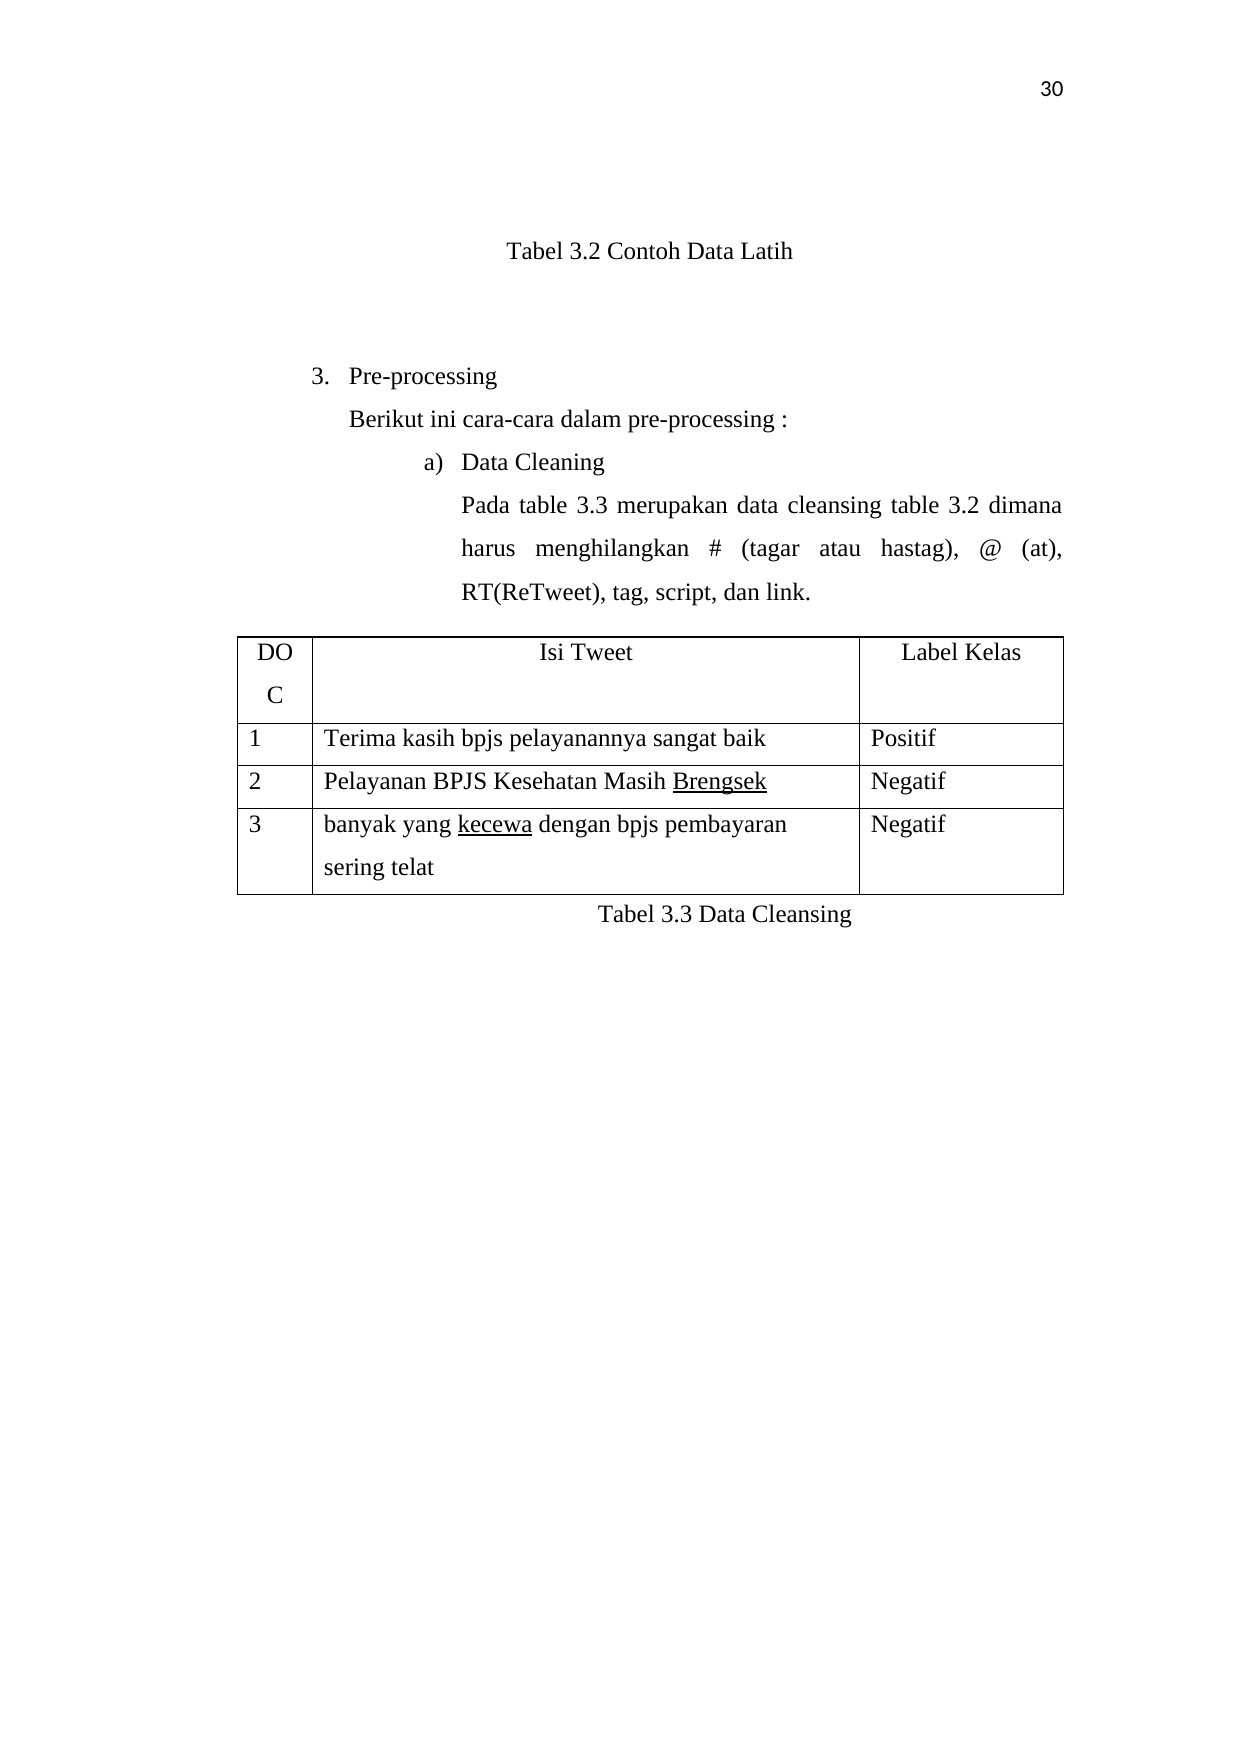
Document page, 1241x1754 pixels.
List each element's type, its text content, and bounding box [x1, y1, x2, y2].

list Pre-processing [311, 361, 1063, 390]
table_cell 3 [238, 809, 312, 894]
table_cell Negatif [860, 809, 1063, 894]
table_cell 2 [238, 766, 312, 808]
table_cell banyak yang kecewa dengan bpjs pembayaran sering telat [313, 809, 859, 894]
table_cell Negatif [860, 766, 1063, 808]
list Berikut ini cara-cara dalam pre-processing : [349, 404, 1063, 433]
table_cell Pelayanan BPJS Kesehatan Masih Brengsek [313, 766, 859, 808]
table_cell Positif [860, 724, 1063, 765]
list Data Cleaning [424, 447, 1063, 476]
table_header Label Kelas [860, 638, 1063, 722]
subtitle Tabel 3.3 Data Cleansing [236, 899, 1063, 928]
table_header DOC [238, 638, 312, 722]
table_header Isi Tweet [313, 638, 859, 722]
list Pada table 3.3 merupakan data cleansing table 3.2 dimana harus menghilangkan # (tagar atau hastag), @ (at), RT(ReTweet), tag, script, dan link. [461, 490, 1063, 605]
table_cell 1 [238, 724, 312, 765]
subtitle Tabel 3.2 Contoh Data Latih [236, 236, 1063, 265]
table_cell Terima kasih bpjs pelayanannya sangat baik [313, 724, 859, 765]
